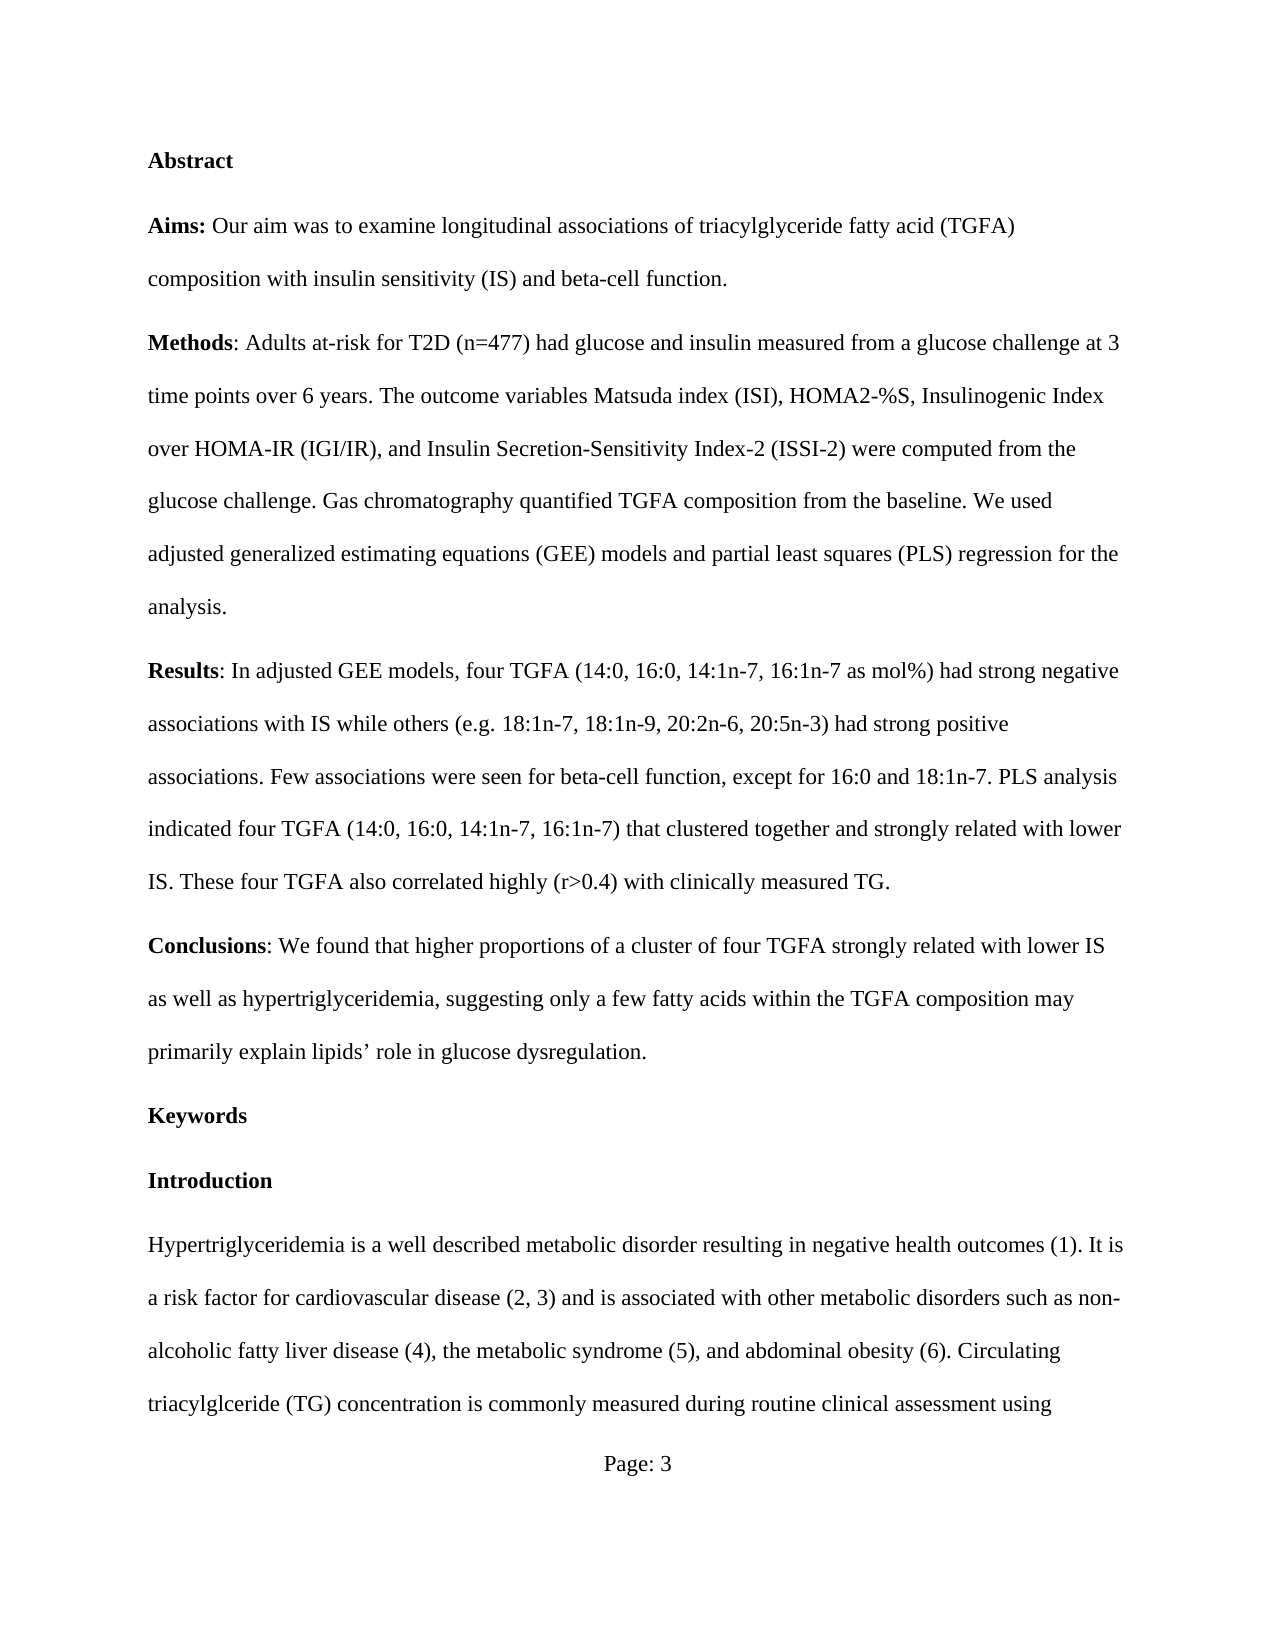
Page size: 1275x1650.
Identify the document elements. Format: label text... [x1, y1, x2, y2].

subtitle Introduction [148, 1167, 1127, 1193]
subtitle Abstract [148, 148, 1127, 174]
text Methods: Adults at-risk for T2D (n=477) had glucose and insulin measured from a glucose challenge at 3 time points over 6 years. The outcome variables Matsuda index (ISI), HOMA2-%S, Insulinogenic Index over HOMA-IR (IGI/IR), and Insulin Secretion-Sensitivity Index-2 (ISSI-2) were computed from the glucose challenge. Gas chromatography quantified TGFA composition from the baseline. We used adjusted generalized estimating equations (GEE) models and partial least squares (PLS) regression for the analysis. [148, 329, 1127, 619]
text Results: In adjusted GEE models, four TGFA (14:0, 16:0, 14:1n-7, 16:1n-7 as mol%) had strong negative associations with IS while others (e.g. 18:1n-7, 18:1n-9, 20:2n-6, 20:5n-3) had strong positive associations. Few associations were seen for beta-cell function, except for 16:0 and 18:1n-7. PLS analysis indicated four TGFA (14:0, 16:0, 14:1n-7, 16:1n-7) that clustered together and strongly related with lower IS. These four TGFA also correlated highly (r>0.4) with clinically measured TG. [148, 657, 1127, 894]
text Aims: Our aim was to examine longitudinal associations of triacylglyceride fatty acid (TGFA) composition with insulin sensitivity (IS) and beta-cell function. [148, 212, 1127, 291]
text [148, 1231, 1127, 1416]
subtitle Keywords [148, 1102, 1127, 1129]
text Conclusions: We found that higher proportions of a cluster of four TGFA strongly related with lower IS as well as hypertriglyceridemia, suggesting only a few fatty acids within the TGFA composition may primarily explain lipids’ role in glucose dysregulation. [148, 933, 1127, 1064]
